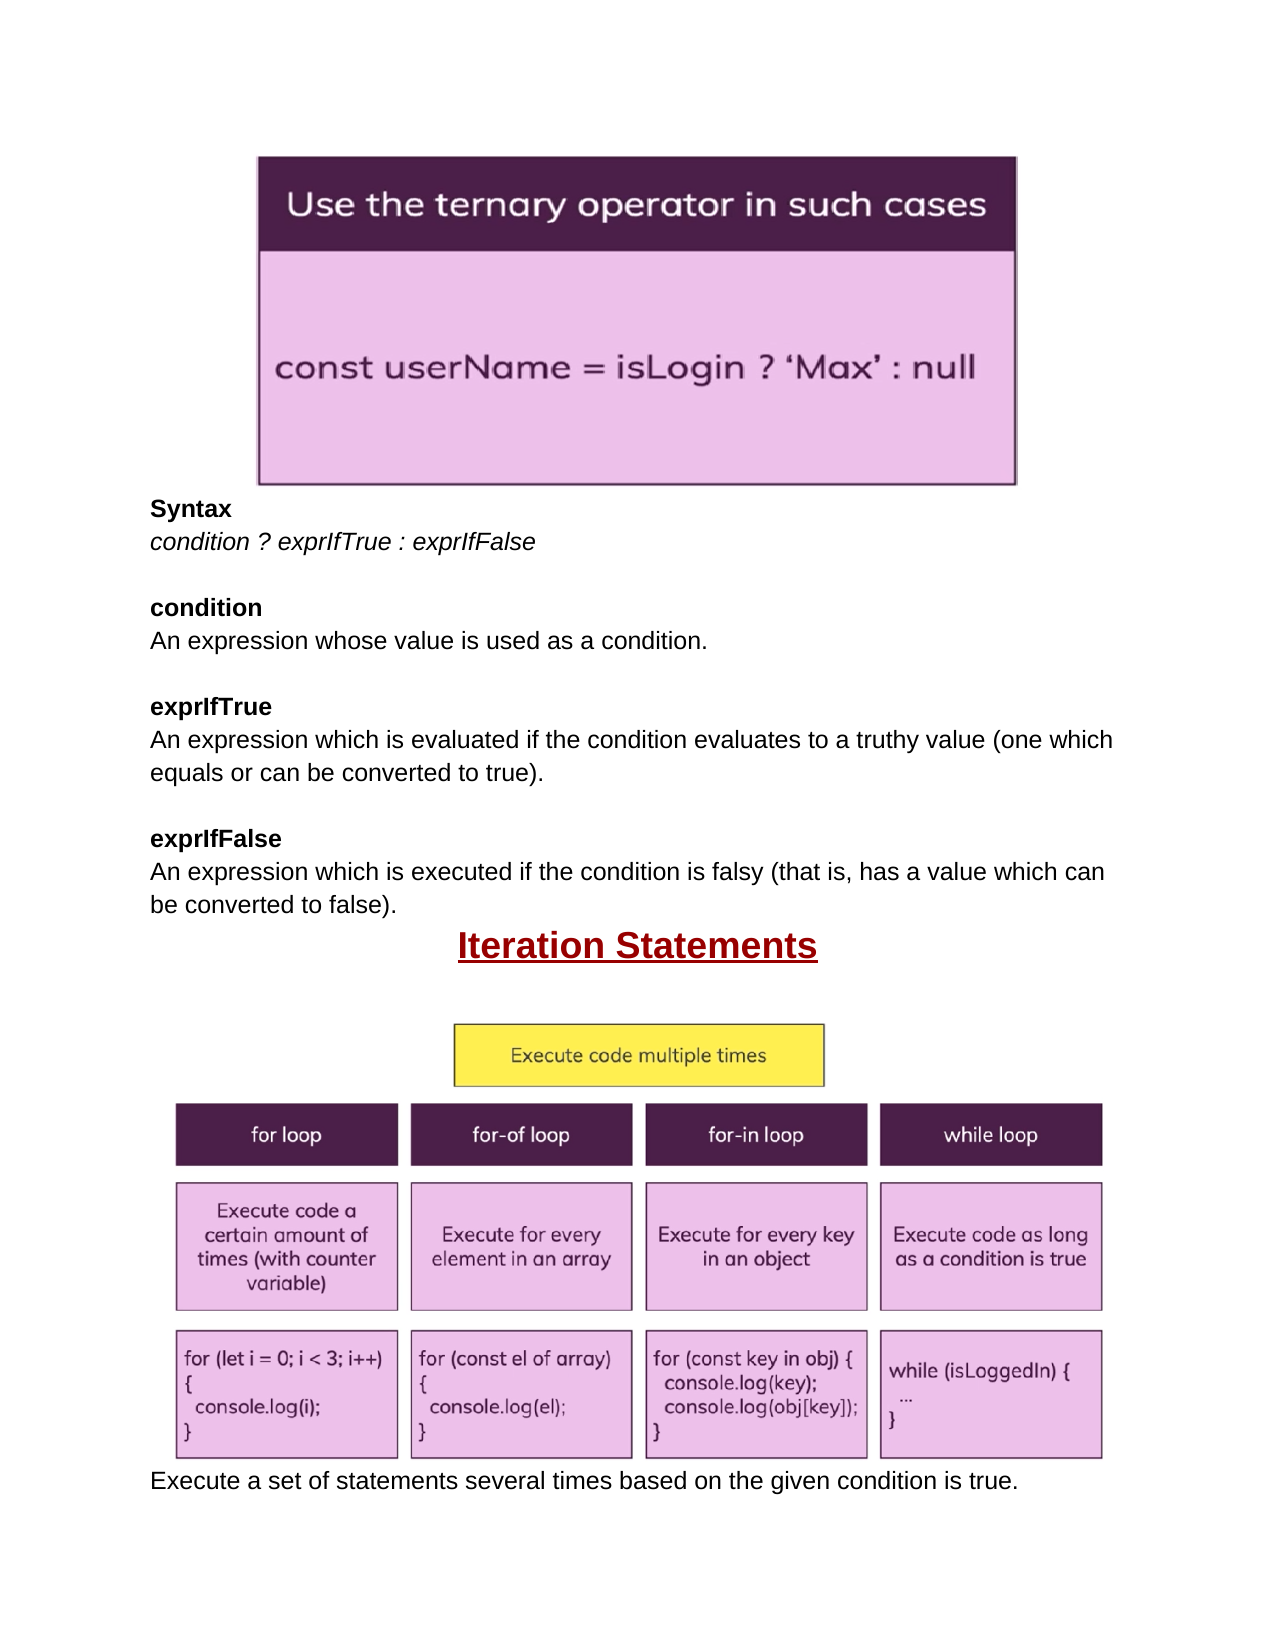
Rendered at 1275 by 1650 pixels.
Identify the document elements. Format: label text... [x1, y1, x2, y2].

text Iteration Statements [150, 923, 1125, 966]
text condition ? exprIfTrue : exprIfFalse [150, 527, 1125, 556]
text An expression which is evaluated if the condition evaluates to a truthy value (one which equals or can be converted to true). [150, 725, 1125, 787]
text condition [150, 593, 1125, 622]
text An expression which is executed if the condition is falsy (that is, has a value which can be converted to false). [150, 857, 1125, 919]
text exprIfFalse [150, 824, 1125, 853]
text Execute a set of statements several times based on the given condition is true. [150, 1466, 1125, 1494]
picture [250, 150, 1025, 490]
text exprIfTrue [150, 692, 1125, 721]
picture [167, 1022, 1108, 1462]
text An expression whose value is used as a condition. [150, 626, 1125, 654]
text Syntax [150, 494, 1125, 522]
